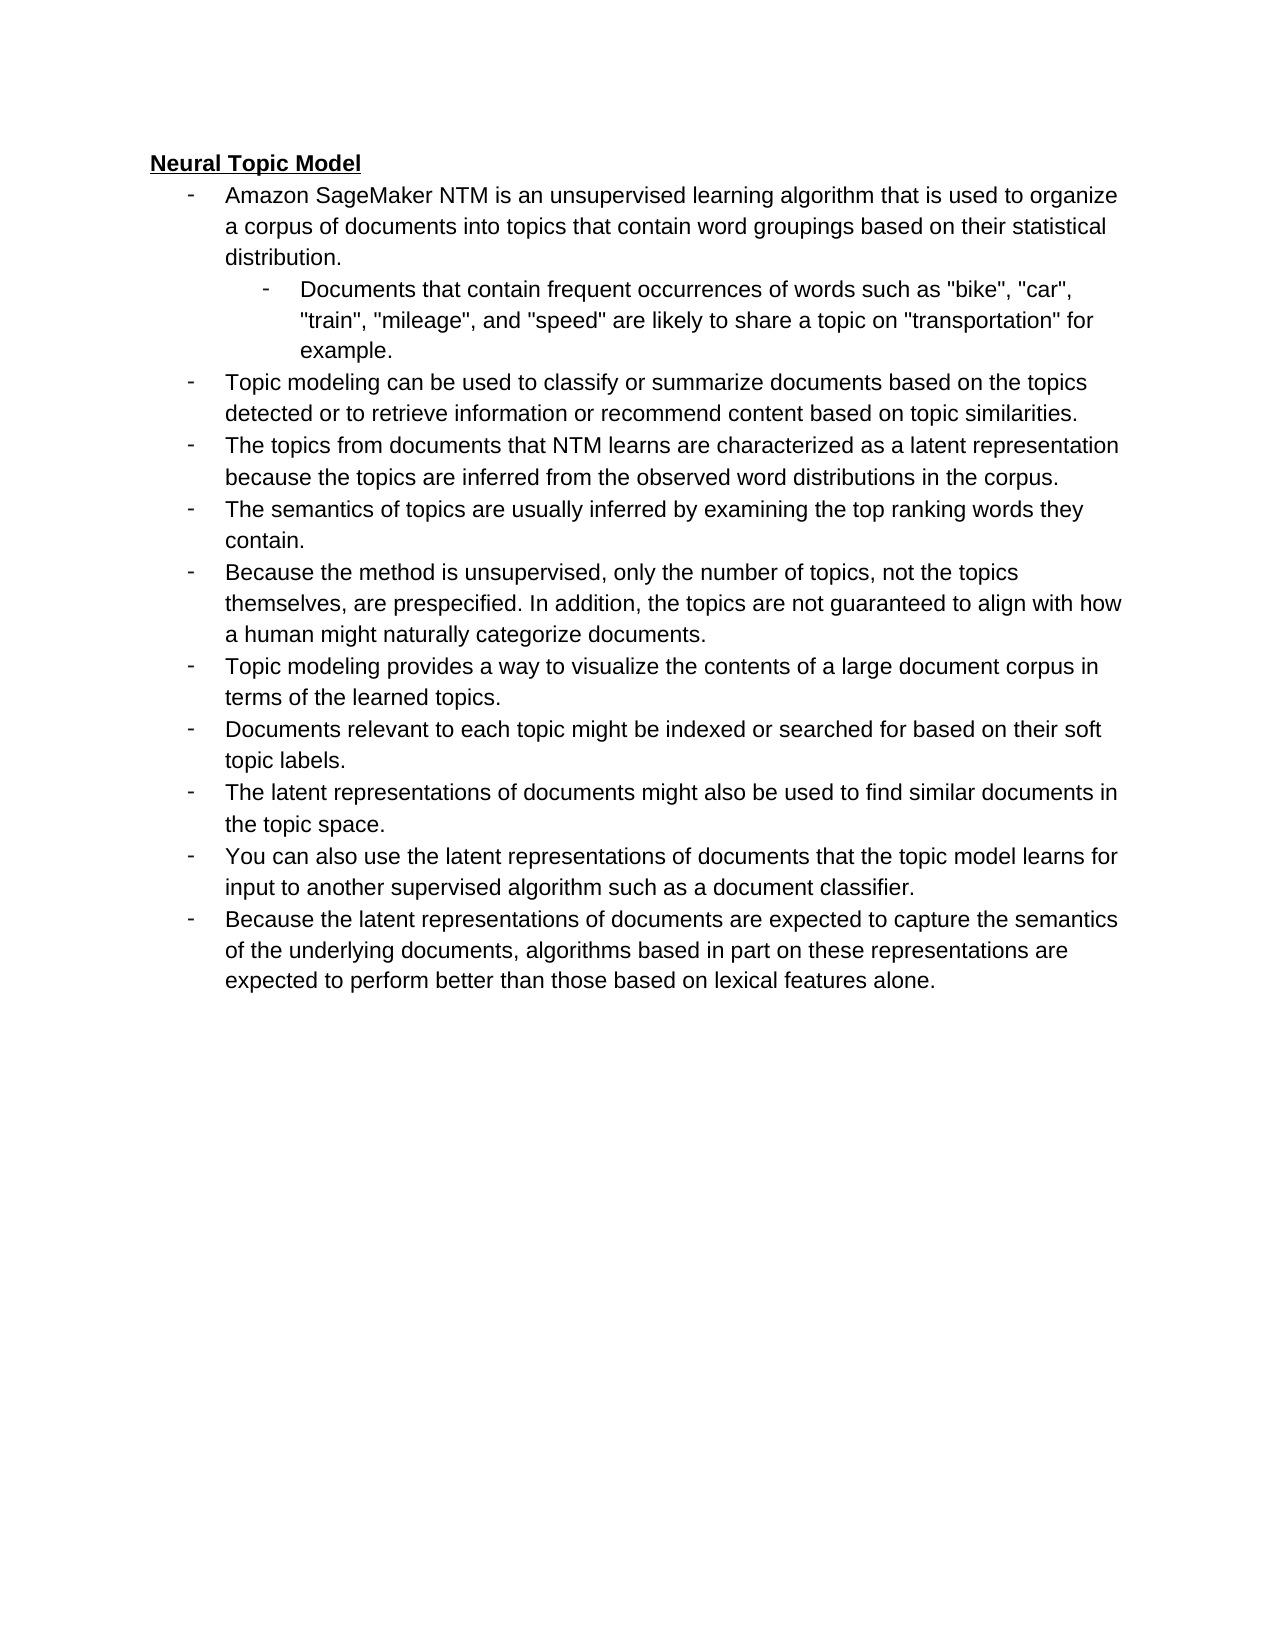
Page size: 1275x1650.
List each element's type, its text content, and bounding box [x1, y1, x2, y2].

list You can also use the latent representations of documents that the topic model learns for input to another supervised algorithm such as a document classifier. [187, 841, 1125, 900]
text Neural Topic Model [150, 150, 1125, 176]
list The topics from documents that NTM learns are characterized as a latent representation because the topics are inferred from the observed word distributions in the corpus. [187, 431, 1125, 490]
list Because the latent representations of documents are expected to capture the semantics of the underlying documents, algorithms based in part on these representations are expected to perform better than those based on lexical features alone. [187, 904, 1125, 994]
list The latent representations of documents might also be used to find similar documents in the topic space. [187, 777, 1125, 837]
list Documents relevant to each topic might be indexed or searched for based on their soft topic labels. [187, 714, 1125, 774]
list Amazon SageMaker NTM is an unsupervised learning algorithm that is used to organize a corpus of documents into topics that contain word groupings based on their statistical distribution. [187, 180, 1125, 270]
list Topic modeling provides a way to visualize the contents of a large document corpus in terms of the learned topics. [187, 651, 1125, 710]
list The semantics of topics are usually inferred by examining the top ranking words they contain. [187, 494, 1125, 553]
list Topic modeling can be used to classify or summarize documents based on the topics detected or to retrieve information or recommend content based on topic similarities. [187, 367, 1125, 427]
list Documents that contain frequent occurrences of words such as "bike", "car", "train", "mileage", and "speed" are likely to share a topic on "transportation" for example. [262, 274, 1125, 363]
list Because the method is unsupervised, only the number of topics, not the topics themselves, are prespecified. In addition, the topics are not guaranteed to align with how a human might naturally categorize documents. [187, 557, 1125, 647]
